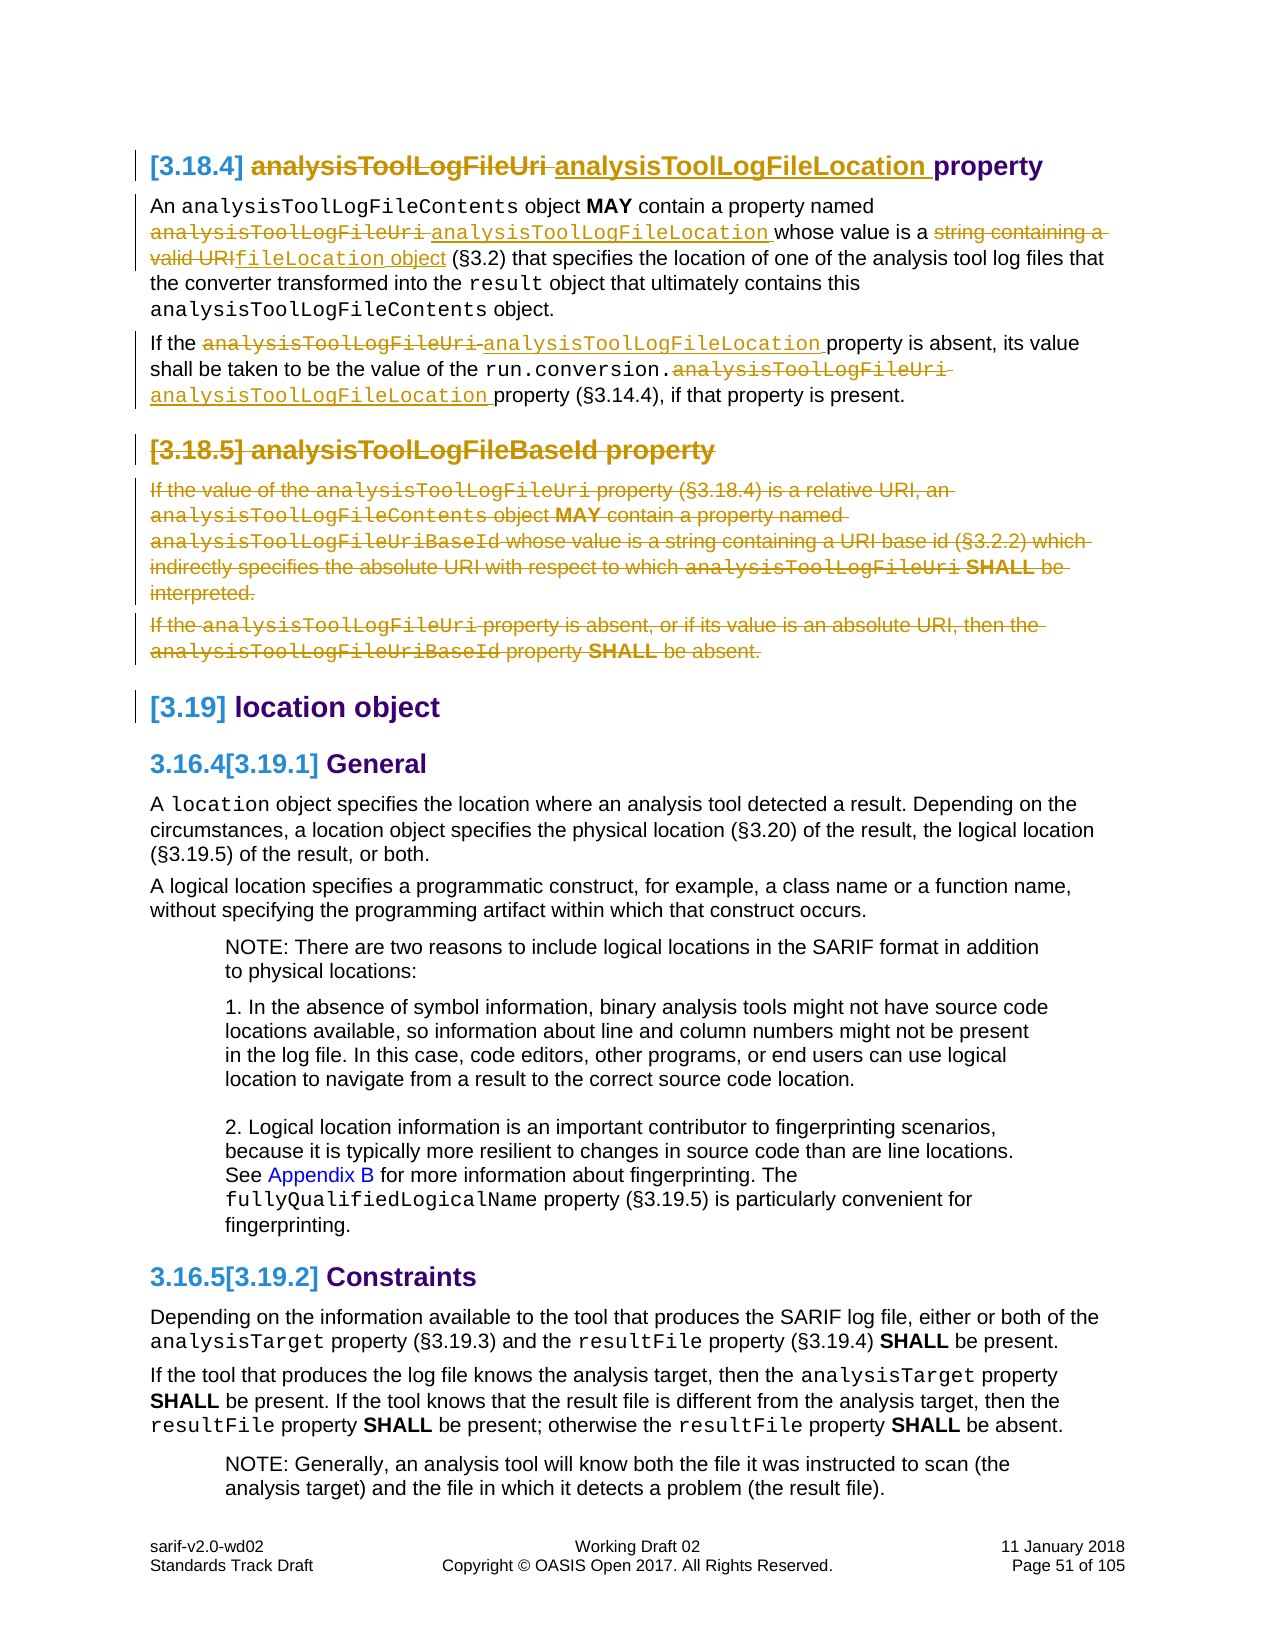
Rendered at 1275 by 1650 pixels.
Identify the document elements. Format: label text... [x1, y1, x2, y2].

text An analysisToolLogFileContents object MAY contain a property named whose value is a (§3.2) that specifies the location of one of the analysis tool log files that the converter transformed into the result object that ultimately contains this analysisToolLogFileContents object. [150, 194, 1125, 323]
text NOTE: There are two reasons to include logical locations in the SARIF format in addition to physical locations: [225, 934, 1050, 982]
text If the property is absent, its value shall be taken to be the value of the run.conversion.property (§3.15.4), if that property is present. [150, 331, 1125, 409]
text A location object specifies the location where an analysis tool detected a result. Depending on the circumstances, a location object specifies the physical location (§3.21) of the result, the logical location (§3.20.5) of the result, or both. [150, 792, 1125, 866]
subtitle Constraints [150, 1261, 1125, 1293]
subtitle General [150, 748, 1125, 779]
subtitle location object [150, 690, 1125, 723]
text If the tool that produces the log file knows the analysis target, then the analysisTarget property SHALL be present. If the tool knows that the result file is different from the analysis target, then the resultFile property SHALL be present; otherwise the resultFile property SHALL be absent. [150, 1363, 1125, 1439]
text A logical location specifies a programmatic construct, for example, a class name or a function name, without specifying the programming artifact within which that construct occurs. [150, 874, 1125, 922]
text NOTE: Generally, an analysis tool will know both the file it was instructed to scan (the analysis target) and the file in which it detects a problem (the result file). [225, 1451, 1050, 1499]
text Depending on the information available to the tool that produces the SARIF log file, either or both of the analysisTarget property (§3.20.3) and the resultFile property (§3.20.4) SHALL be present. [150, 1305, 1125, 1355]
subtitle property [150, 150, 1125, 181]
text 1. In the absence of symbol information, binary analysis tools might not have source code locations available, so information about line and column numbers might not be present in the log file. In this case, code editors, other programs, or end users can use logical location to navigate from a result to the correct source code location. 2. Logical location information is an important contributor to fingerprinting scenarios, because it is typically more resilient to changes in source code than are line locations. See Appendix B for more information about fingerprinting. The fullyQualifiedLogicalName property (§3.20.5) is particularly convenient for fingerprinting. [225, 995, 1050, 1236]
